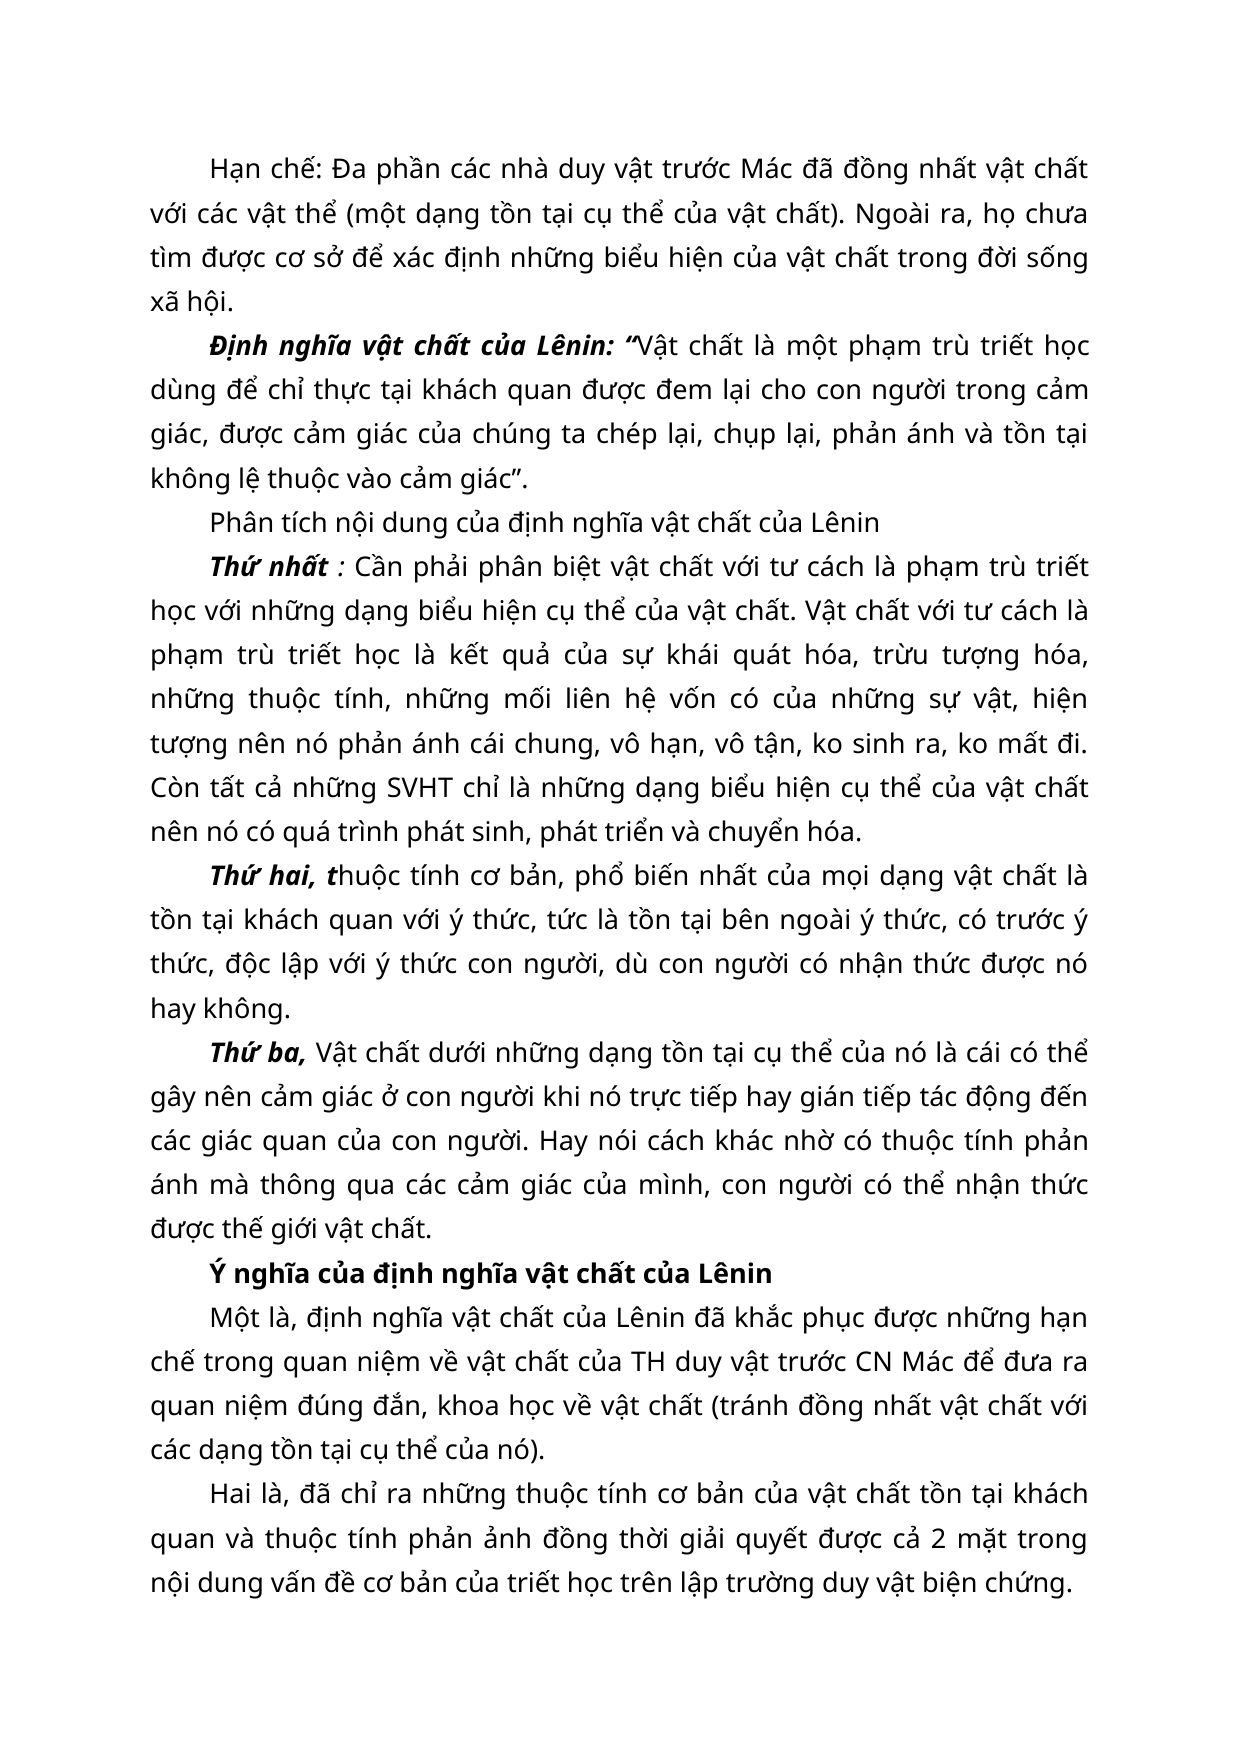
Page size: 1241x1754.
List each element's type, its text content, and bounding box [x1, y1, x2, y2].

text Ý nghĩa của định nghĩa vật chất của Lênin [150, 1254, 1090, 1291]
text Thứ nhất : Cần phải phân biệt vật chất với tư cách là phạm trù triết học với những dạng biểu hiện cụ thể của vật chất. Vật chất với tư cách là phạm trù triết học là kết quả của sự khái quát hóa, trừu tượng hóa, những thuộc tính, những mối liên hệ vốn có của những sự vật, hiện tượng nên nó phản ánh cái chung, vô hạn, vô tận, ko sinh ra, ko mất đi. Còn tất cả những SVHT chỉ là những dạng biểu hiện cụ thể của vật chất nên nó có quá trình phát sinh, phát triển và chuyển hóa. [150, 547, 1090, 849]
text Phân tích nội dung của định nghĩa vật chất của Lênin [150, 503, 1090, 540]
text Thứ hai, thuộc tính cơ bản, phổ biến nhất của mọi dạng vật chất là tồn tại khách quan với ý thức, tức là tồn tại bên ngoài ý thức, có trước ý thức, độc lập với ý thức con người, dù con người có nhận thức được nó hay không. [150, 857, 1090, 1026]
text Định nghĩa vật chất của Lênin: “Vật chất là một phạm trù triết học dùng để chỉ thực tại khách quan được đem lại cho con người trong cảm giác, được cảm giác của chúng ta chép lại, chụp lại, phản ánh và tồn tại không lệ thuộc vào cảm giác”. [150, 327, 1090, 496]
text Một là, định nghĩa vật chất của Lênin đã khắc phục được những hạn chế trong quan niệm về vật chất của TH duy vật trước CN Mác để đưa ra quan niệm đúng đắn, khoa học về vật chất (tránh đồng nhất vật chất với các dạng tồn tại cụ thể của nó). [150, 1298, 1090, 1468]
text Hai là, đã chỉ ra những thuộc tính cơ bản của vật chất tồn tại khách quan và thuộc tính phản ảnh đồng thời giải quyết được cả 2 mặt trong nội dung vấn đề cơ bản của triết học trên lập trường duy vật biện chứng. [150, 1475, 1090, 1600]
text Hạn chế: Đa phần các nhà duy vật trước Mác đã đồng nhất vật chất với các vật thể (một dạng tồn tại cụ thể của vật chất). Ngoài ra, họ chưa tìm được cơ sở để xác định những biểu hiện của vật chất trong đời sống xã hội. [150, 150, 1090, 319]
text Thứ ba, Vật chất dưới những dạng tồn tại cụ thể của nó là cái có thể gây nên cảm giác ở con người khi nó trực tiếp hay gián tiếp tác động đến các giác quan của con người. Hay nói cách khác nhờ có thuộc tính phản ánh mà thông qua các cảm giác của mình, con người có thể nhận thức được thế giới vật chất. [150, 1033, 1090, 1247]
